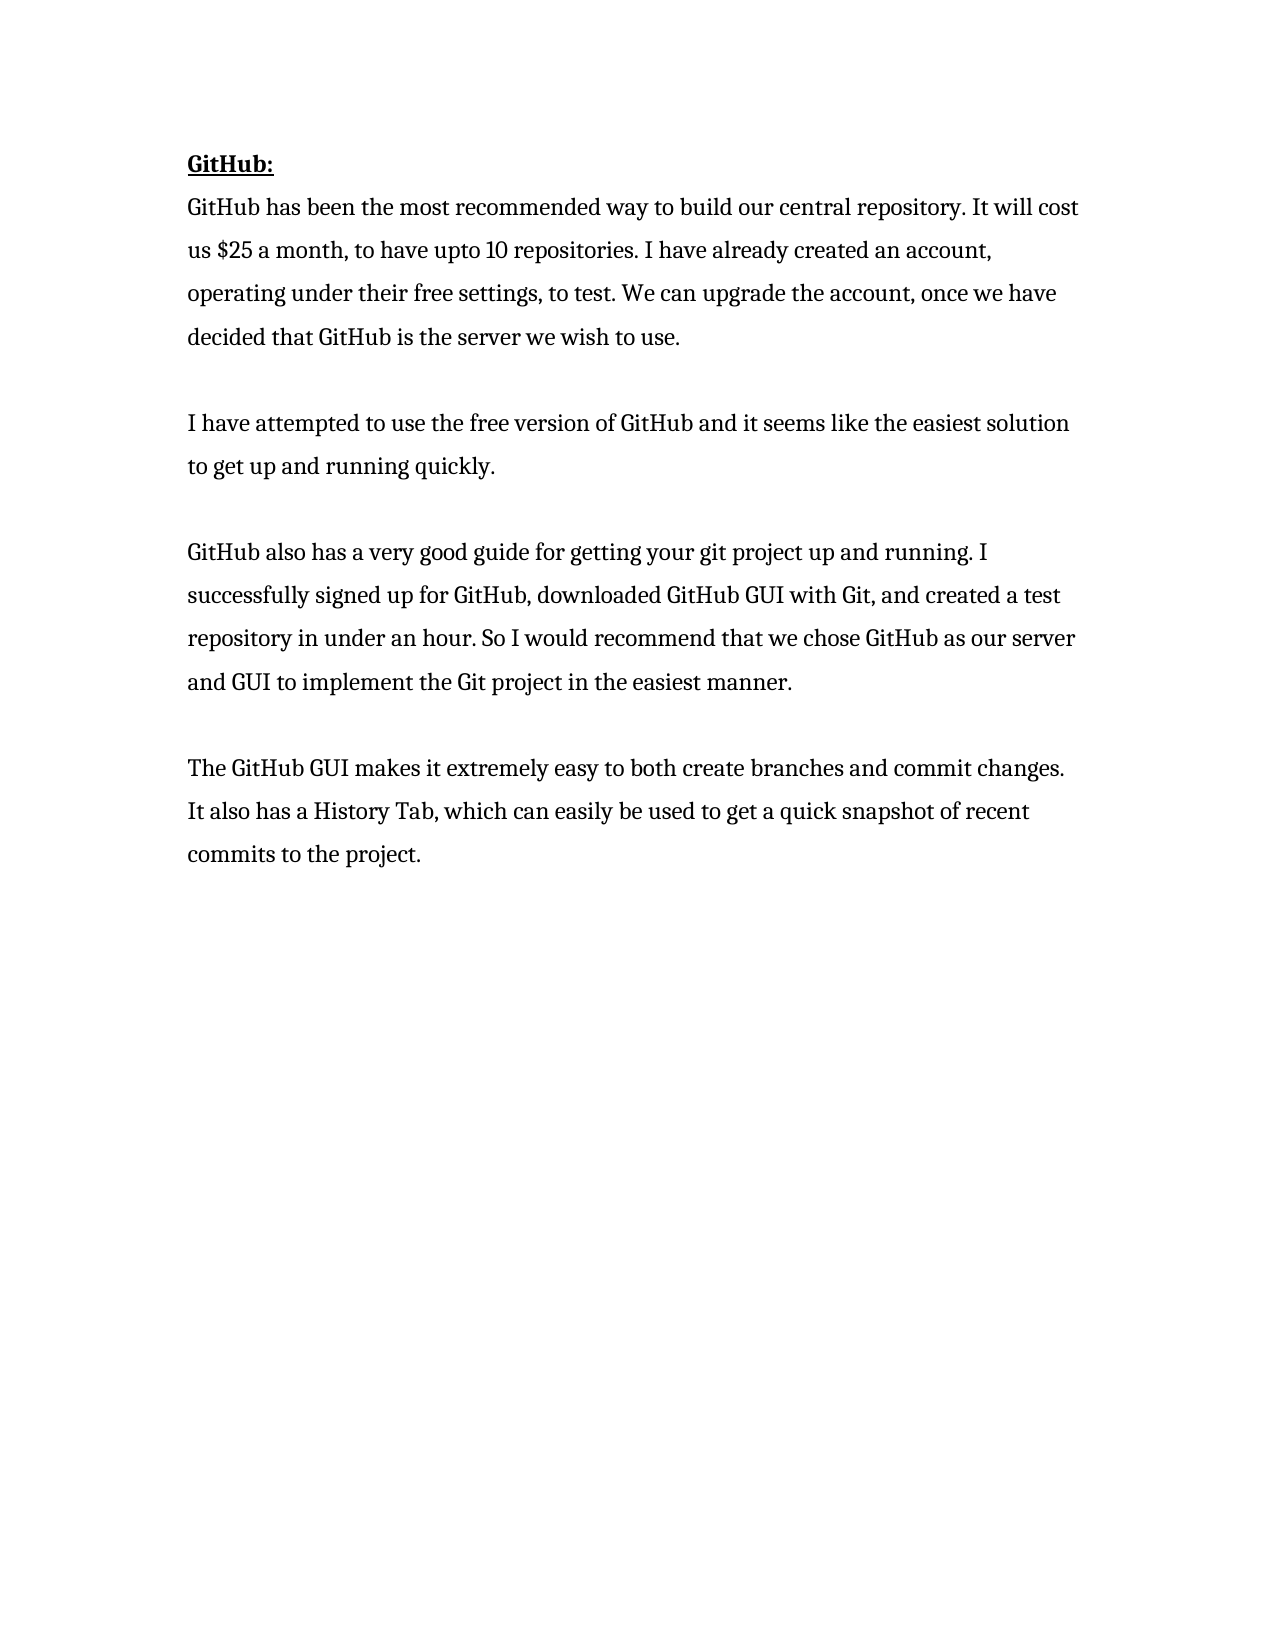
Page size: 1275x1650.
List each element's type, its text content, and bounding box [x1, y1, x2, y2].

text I have attempted to use the free version of GitHub and it seems like the easiest solution to get up and running quickly. [187, 409, 1087, 481]
text The GitHub GUI makes it extremely easy to both create branches and commit changes. It also has a History Tab, which can easily be used to get a quick snapshot of recent commits to the project. [187, 754, 1087, 869]
text GitHub: [187, 150, 1087, 179]
text GitHub also has a very good guide for getting your git project up and running. I successfully signed up for GitHub, downloaded GitHub GUI with Git, and created a test repository in under an hour. So I would recommend that we chose GitHub as our server and GUI to implement the Git project in the easiest manner. [187, 538, 1087, 696]
text GitHub has been the most recommended way to build our central repository. It will cost us $25 a month, to have upto 10 repositories. I have already created an account, operating under their free settings, to test. We can upgrade the account, once we have decided that GitHub is the server we wish to use. [187, 193, 1087, 351]
